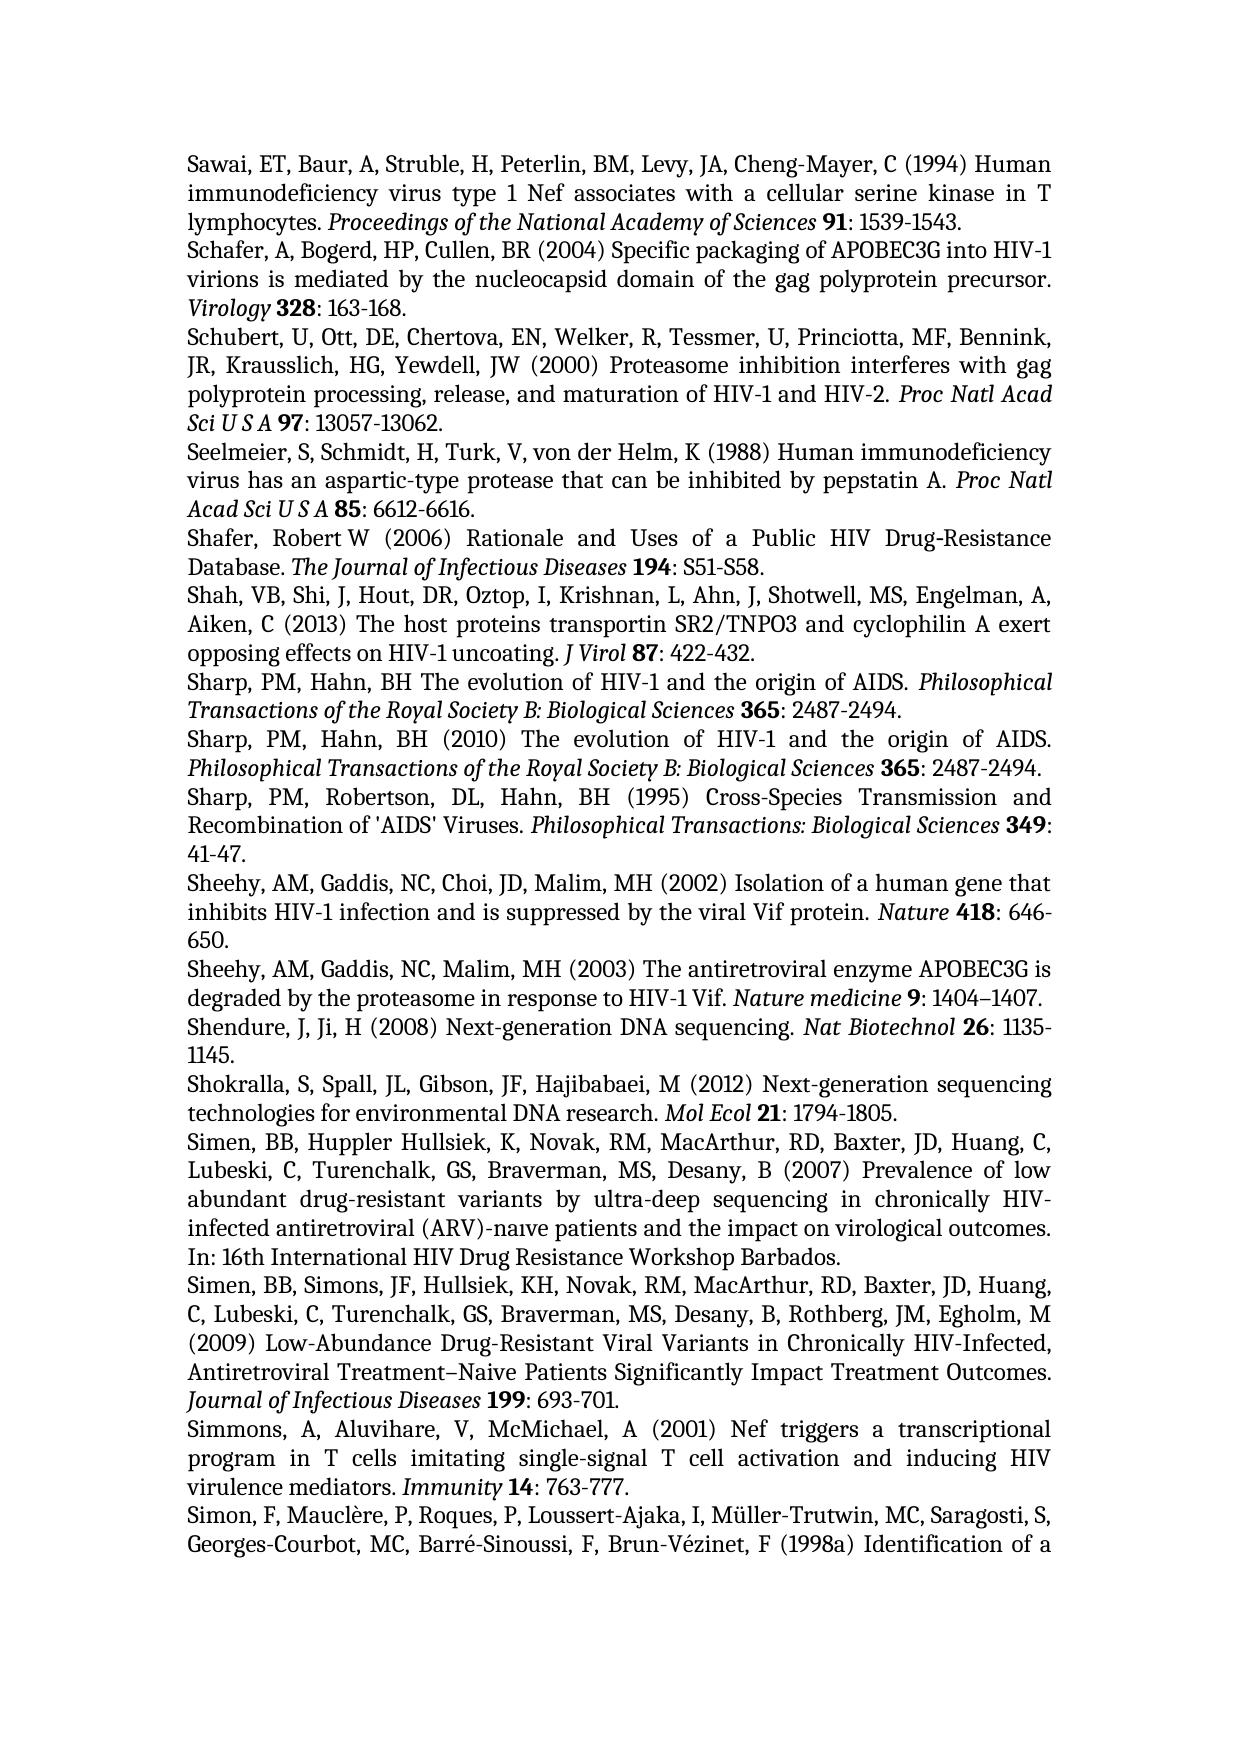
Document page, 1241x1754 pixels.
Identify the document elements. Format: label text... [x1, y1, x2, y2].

text Shah, VB, Shi, J, Hout, DR, Oztop, I, Krishnan, L, Ahn, J, Shotwell, MS, Engelman, A, Aiken, C (2013) The host proteins transportin SR2/TNPO3 and cyclophilin A exert opposing effects on HIV-1 uncoating. J Virol 87: 422-432. [187, 581, 1053, 667]
text Simen, BB, Huppler Hullsiek, K, Novak, RM, MacArthur, RD, Baxter, JD, Huang, C, Lubeski, C, Turenchalk, GS, Braverman, MS, Desany, B (2007) Prevalence of low abundant drug-resistant variants by ultra-deep sequencing in chronically HIV-infected antiretroviral (ARV)-naıve patients and the impact on virological outcomes. In: 16th International HIV Drug Resistance Workshop Barbados. [187, 1127, 1053, 1271]
text Sheehy, AM, Gaddis, NC, Choi, JD, Malim, MH (2002) Isolation of a human gene that inhibits HIV-1 infection and is suppressed by the viral Vif protein. Nature 418: 646-650. [187, 869, 1053, 955]
text Sharp, PM, Robertson, DL, Hahn, BH (1995) Cross-Species Transmission and Recombination of 'AIDS' Viruses. Philosophical Transactions: Biological Sciences 349: 41-47. [187, 782, 1053, 869]
text Sheehy, AM, Gaddis, NC, Malim, MH (2003) The antiretroviral enzyme APOBEC3G is degraded by the proteasome in response to HIV-1 Vif. Nature medicine 9: 1404–1407. [187, 955, 1053, 1012]
text Sawai, ET, Baur, A, Struble, H, Peterlin, BM, Levy, JA, Cheng-Mayer, C (1994) Human immunodeficiency virus type 1 Nef associates with a cellular serine kinase in T lymphocytes. Proceedings of the National Academy of Sciences 91: 1539-1543. [187, 150, 1053, 236]
text Sharp, PM, Hahn, BH (2010) The evolution of HIV-1 and the origin of AIDS. Philosophical Transactions of the Royal Society B: Biological Sciences 365: 2487-2494. [187, 725, 1053, 782]
text Simmons, A, Aluvihare, V, McMichael, A (2001) Nef triggers a transcriptional program in T cells imitating single-signal T cell activation and inducing HIV virulence mediators. Immunity 14: 763-777. [187, 1415, 1053, 1501]
text Shendure, J, Ji, H (2008) Next-generation DNA sequencing. Nat Biotechnol 26: 1135-1145. [187, 1012, 1053, 1070]
text Simen, BB, Simons, JF, Hullsiek, KH, Novak, RM, MacArthur, RD, Baxter, JD, Huang, C, Lubeski, C, Turenchalk, GS, Braverman, MS, Desany, B, Rothberg, JM, Egholm, M (2009) Low-Abundance Drug-Resistant Viral Variants in Chronically HIV-Infected, Antiretroviral Treatment–Naive Patients Significantly Impact Treatment Outcomes. Journal of Infectious Diseases 199: 693-701. [187, 1271, 1053, 1415]
text Shafer, Robert W (2006) Rationale and Uses of a Public HIV Drug‐Resistance Database. The Journal of Infectious Diseases 194: S51-S58. [187, 524, 1053, 581]
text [187, 1501, 1053, 1559]
text Schubert, U, Ott, DE, Chertova, EN, Welker, R, Tessmer, U, Princiotta, MF, Bennink, JR, Krausslich, HG, Yewdell, JW (2000) Proteasome inhibition interferes with gag polyprotein processing, release, and maturation of HIV-1 and HIV-2. Proc Natl Acad Sci U S A 97: 13057-13062. [187, 322, 1053, 437]
text Seelmeier, S, Schmidt, H, Turk, V, von der Helm, K (1988) Human immunodeficiency virus has an aspartic-type protease that can be inhibited by pepstatin A. Proc Natl Acad Sci U S A 85: 6612-6616. [187, 437, 1053, 524]
text Sharp, PM, Hahn, BH The evolution of HIV-1 and the origin of AIDS. Philosophical Transactions of the Royal Society B: Biological Sciences 365: 2487-2494. [187, 667, 1053, 725]
text Schafer, A, Bogerd, HP, Cullen, BR (2004) Specific packaging of APOBEC3G into HIV-1 virions is mediated by the nucleocapsid domain of the gag polyprotein precursor. Virology 328: 163-168. [187, 236, 1053, 322]
text Shokralla, S, Spall, JL, Gibson, JF, Hajibabaei, M (2012) Next-generation sequencing technologies for environmental DNA research. Mol Ecol 21: 1794-1805. [187, 1070, 1053, 1127]
